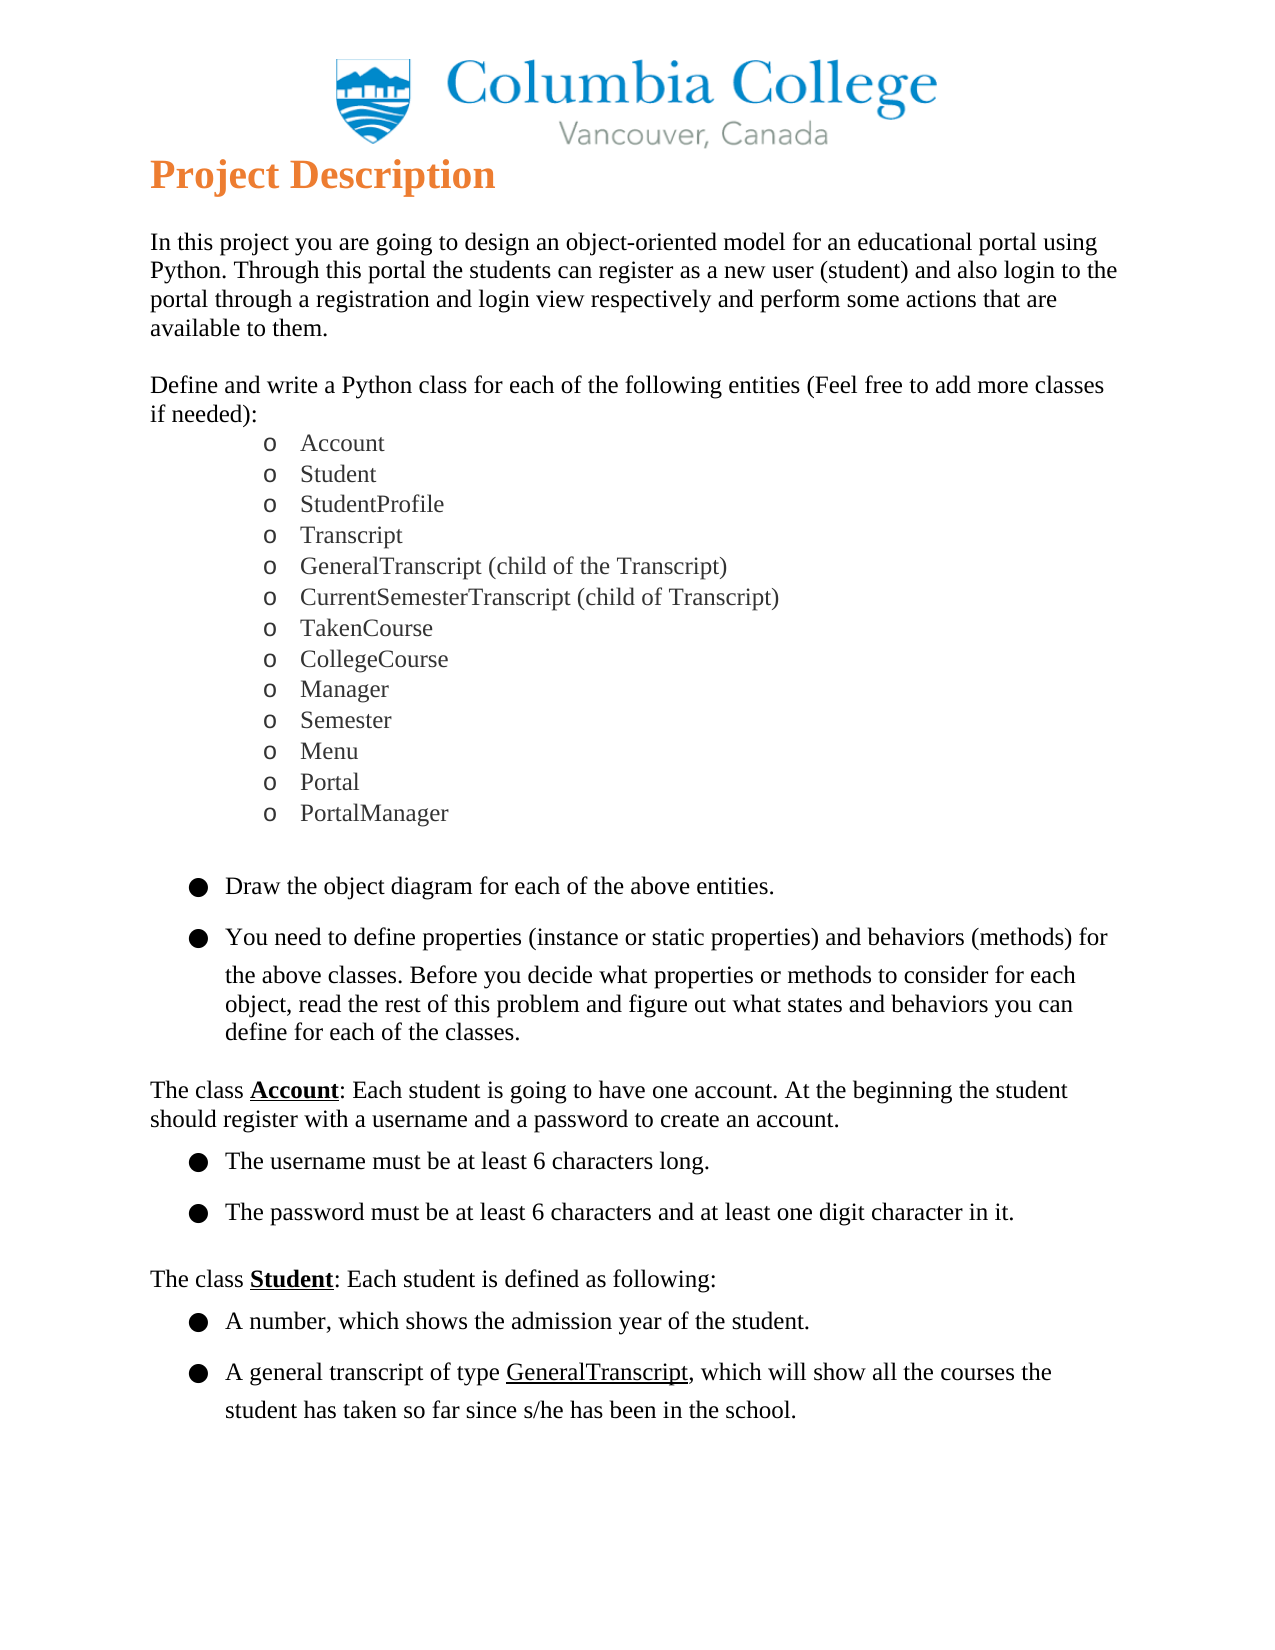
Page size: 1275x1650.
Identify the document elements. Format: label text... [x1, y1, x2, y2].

list StudentProfile [262, 489, 1125, 520]
list Portal [262, 767, 300, 798]
list Transcript [262, 520, 300, 551]
list Manager [262, 674, 1125, 705]
list The username must be at least 6 characters long. [187, 1132, 1125, 1184]
list CurrentSemesterTranscript (child of Transcript) [300, 582, 1125, 613]
list PortalManager [300, 798, 1125, 829]
list Menu [300, 736, 1125, 767]
text In this project you are going to design an object-oriented model for an educational portal using Python. Through this portal the students can register as a new user (student) and also login to the portal through a registration and login view respectively and perform some actions that are available to them. [150, 227, 1125, 342]
list Student [300, 459, 1125, 489]
picture [336, 59, 939, 149]
list Semester [300, 705, 1125, 736]
list TakenCourse [300, 613, 1125, 644]
list Portal [300, 767, 1125, 798]
text The class Account: Each student is going to have one account. At the beginning the student should register with a username and a password to create an account. [150, 1075, 1125, 1132]
list Semester [262, 705, 300, 736]
text Define and write a Python class for each of the following entities (Feel free to add more classes if needed): [150, 370, 1125, 428]
text The class Student: Each student is defined as following: [150, 1264, 1125, 1292]
list A number, which shows the admission year of the student. [187, 1292, 1125, 1344]
list Transcript [300, 520, 1125, 551]
subtitle Project Description [150, 150, 1125, 198]
list Draw the object diagram for each of the above entities. [187, 857, 1125, 909]
list The password must be at least 6 characters and at least one digit character in it. [187, 1184, 1125, 1235]
list A general transcript of type GeneralTranscript, which will show all the courses the student has taken so far since s/he has been in the school. [187, 1344, 1125, 1424]
list Account [300, 428, 1125, 459]
list You need to define properties (instance or static properties) and behaviors (methods) for the above classes. Before you decide what properties or methods to consider for each object, read the rest of this problem and figure out what states and behaviors you can define for each of the classes. [187, 909, 1125, 1046]
list GeneralTranscript (child of the Transcript) [300, 551, 1125, 582]
list CollegeCourse [300, 644, 1125, 674]
list Menu [262, 736, 300, 767]
